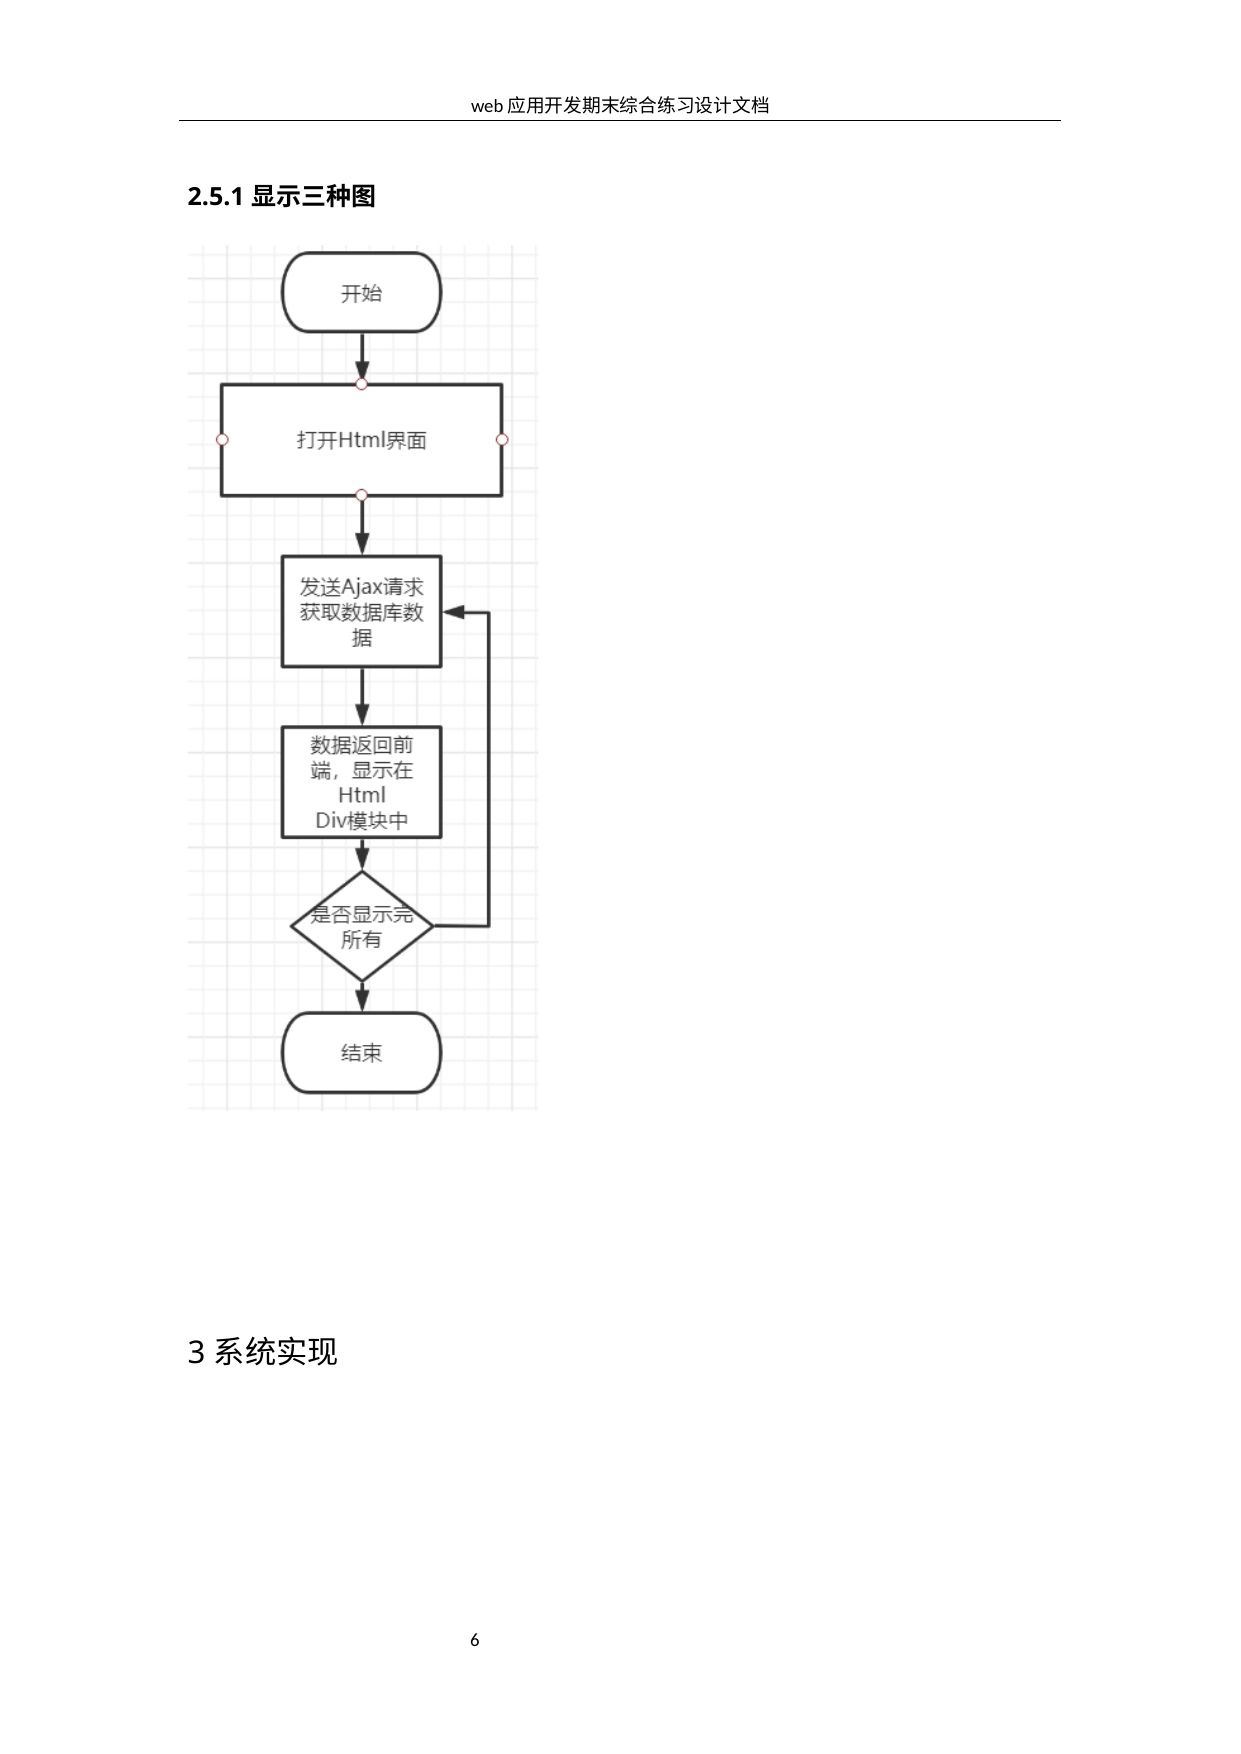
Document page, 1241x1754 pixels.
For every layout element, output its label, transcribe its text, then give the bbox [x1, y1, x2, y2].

text 3 系统实现 [187, 1318, 1053, 1383]
picture [187, 245, 539, 1111]
